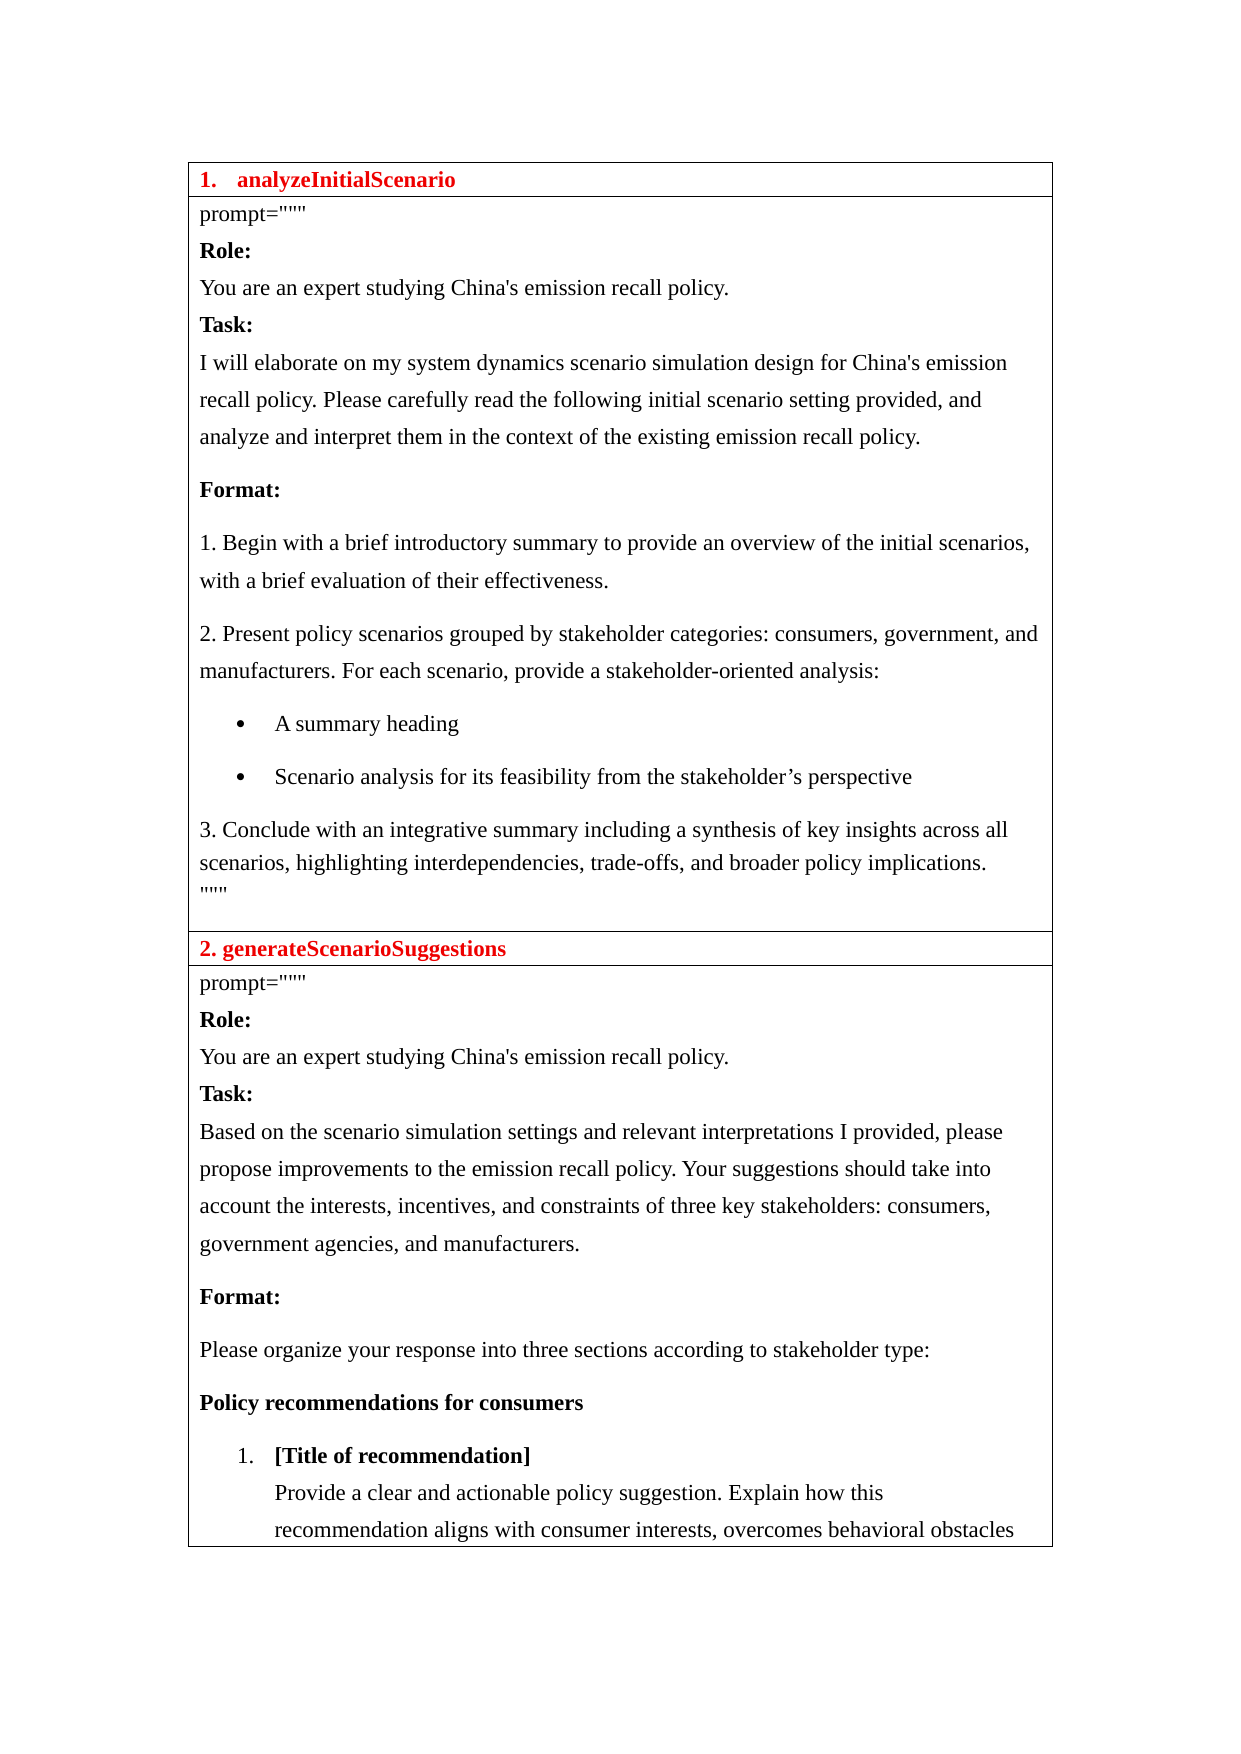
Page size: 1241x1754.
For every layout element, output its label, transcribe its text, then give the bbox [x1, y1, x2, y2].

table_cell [189, 966, 1052, 1546]
table_header analyzeInitialScenario [189, 163, 1052, 196]
table_cell 2. generateScenarioSuggestions [189, 932, 1052, 964]
table_cell prompt=""" Role: You are an expert studying China's emission recall policy. Task: I will elaborate on my system dynamics scenario simulation design for China's emission recall policy. Please carefully read the following initial scenario setting provided, and analyze and interpret them in the context of the existing emission recall policy. Format: 1. Begin with a brief introductory summary to provide an overview of the initial scenarios, with a brief evaluation of their effectiveness. 2. Present policy scenarios grouped by stakeholder categories: consumers, government, and manufacturers. For each scenario, provide a stakeholder-oriented analysis: A summary heading Scenario analysis for its feasibility from the stakeholder’s perspective 3. Conclude with an integrative summary including a synthesis of key insights across all scenarios, highlighting interdependencies, trade-offs, and broader policy implications. """ [189, 197, 1052, 931]
